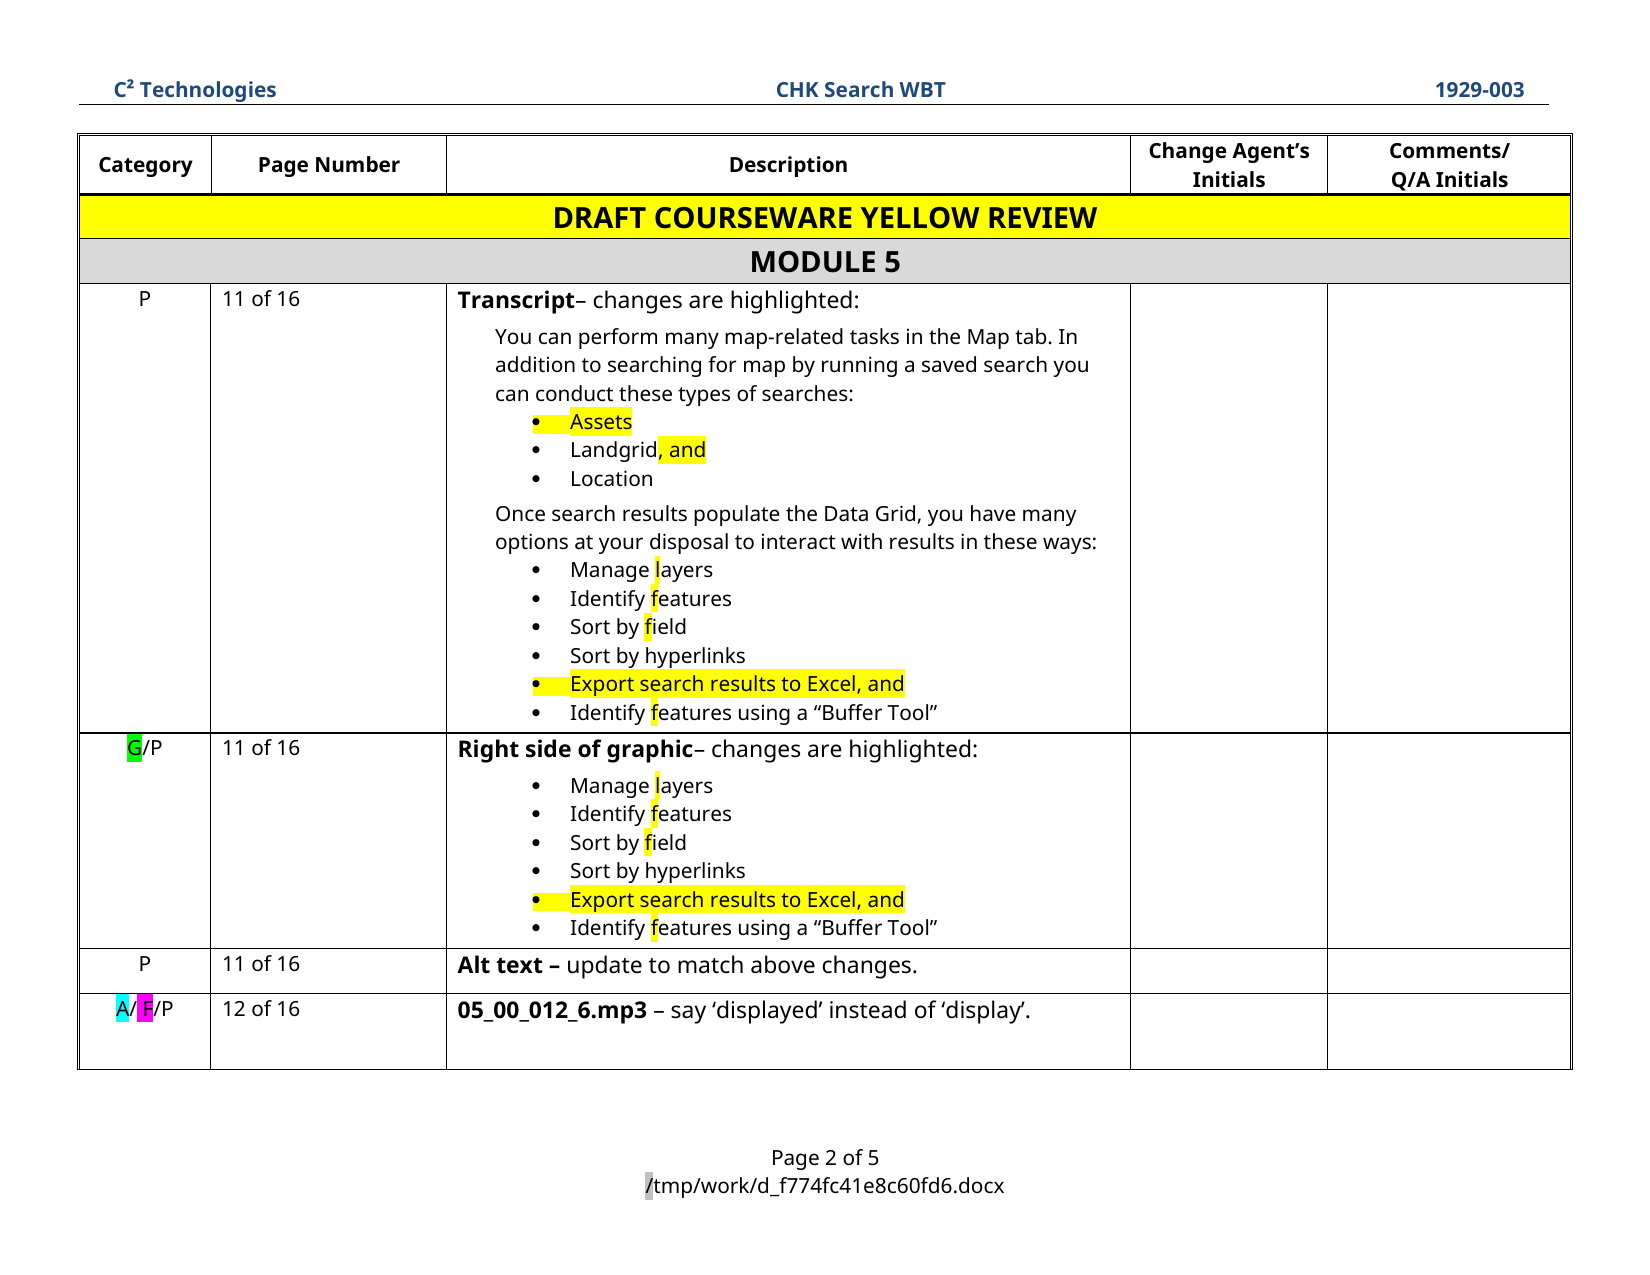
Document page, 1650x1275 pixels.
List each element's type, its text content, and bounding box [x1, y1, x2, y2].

table_cell G/P [80, 734, 210, 948]
table_cell [1131, 994, 1327, 1069]
table_header Category [80, 136, 211, 193]
table_cell MODULE 5 [80, 239, 1570, 283]
table_cell [1328, 994, 1570, 1069]
table_header Page Number [212, 136, 446, 193]
table_cell 05_00_012_6.mp3 – say ‘displayed’ instead of ‘display’. [447, 994, 1130, 1069]
table_header Description [447, 136, 1130, 193]
table_cell [1328, 734, 1570, 948]
table_cell Right side of graphic– changes are highlighted: Manage layers Identify features Sort by field Sort by hyperlinks Export search results to Excel, and Identify features using a “Buffer Tool” [447, 734, 1130, 948]
table_cell [1131, 949, 1327, 993]
table_cell Transcript– changes are highlighted: You can perform many map-related tasks in the Map tab. In addition to searching for map by running a saved search you can conduct these types of searches: Assets Landgrid, and Location Once search results populate the Data Grid, you have many options at your disposal to interact with results in these ways: Manage layers Identify features Sort by field Sort by hyperlinks Export search results to Excel, and Identify features using a “Buffer Tool” [447, 284, 1130, 732]
table_cell 11 of 16 [211, 734, 446, 948]
table_header Comments/ Q/A Initials [1328, 136, 1570, 193]
table_cell A/ F/P [80, 994, 210, 1069]
table_cell 12 of 16 [211, 994, 446, 1069]
table_cell P [80, 949, 210, 993]
table_cell Alt text – update to match above changes. [447, 949, 1130, 993]
table_cell 11 of 16 [211, 284, 446, 732]
table_header Change Agent’s Initials [1131, 136, 1327, 193]
table_cell [1131, 734, 1327, 948]
table_cell P [80, 284, 210, 732]
table_cell DRAFT COURSEWARE YELLOW REVIEW [80, 196, 1570, 238]
table_cell [1328, 284, 1570, 732]
table_cell [1328, 949, 1570, 993]
table_cell [1131, 284, 1327, 732]
table_cell 11 of 16 [211, 949, 446, 993]
